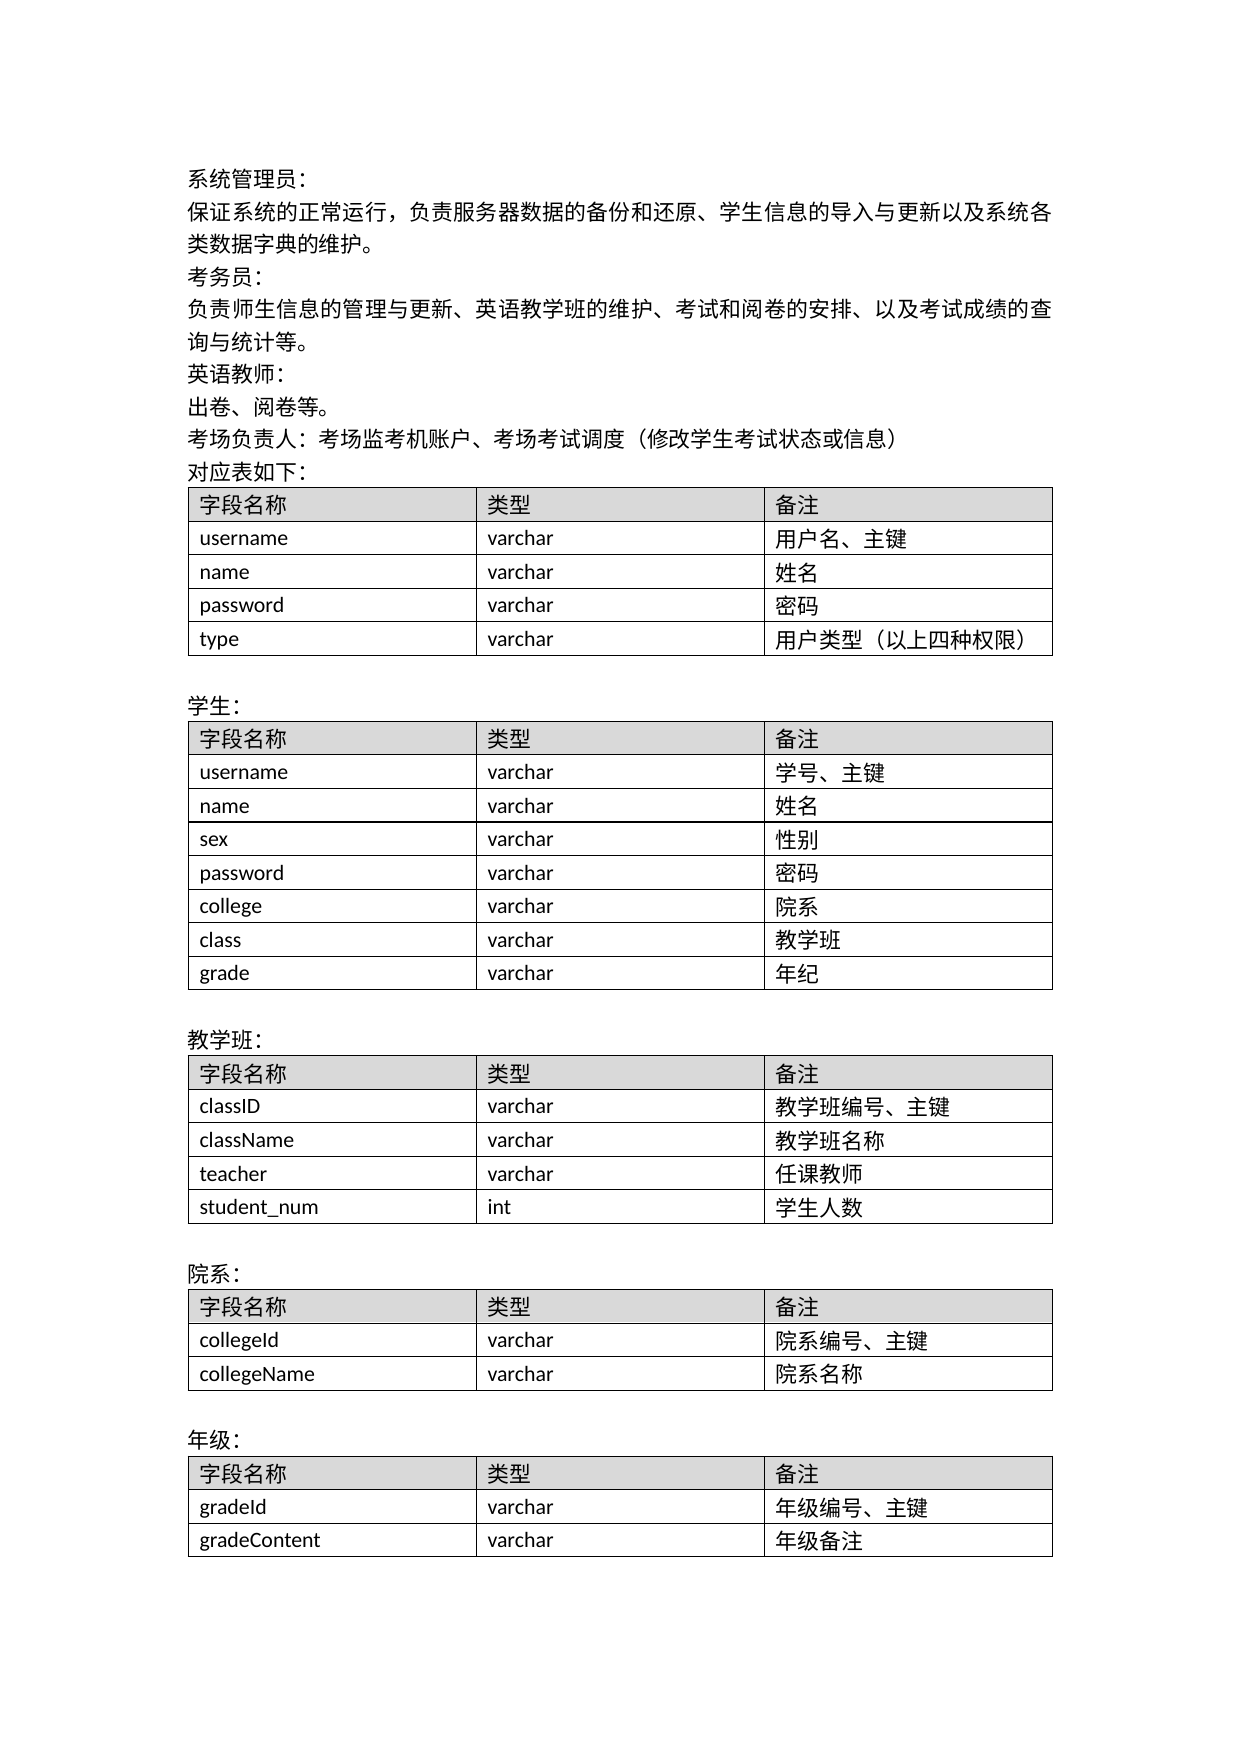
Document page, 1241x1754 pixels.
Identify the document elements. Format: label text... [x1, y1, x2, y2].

table_header 字段名称 [189, 1290, 476, 1322]
text 保证系统的正常运行，负责服务器数据的备份和还原、学生信息的导入与更新以及系统各类数据字典的维护。 [187, 194, 1053, 259]
table_cell varchar [477, 1157, 764, 1189]
table_cell 用户名、主键 [765, 522, 1052, 554]
table_cell varchar [477, 622, 764, 655]
table_cell 性别 [765, 823, 1052, 855]
table_header 字段名称 [189, 1457, 476, 1489]
table_cell 用户类型（以上四种权限） [765, 622, 1052, 655]
table_cell varchar [477, 1357, 764, 1389]
text 考场负责人：考场监考机账户、考场考试调度（修改学生考试状态或信息） [187, 422, 1053, 454]
table_cell password [189, 589, 476, 621]
table_cell varchar [477, 957, 764, 989]
table_header 备注 [765, 1056, 1052, 1089]
table_cell password [189, 856, 476, 888]
table_cell username [189, 755, 476, 788]
table_cell 学生人数 [765, 1190, 1052, 1223]
table_cell college [189, 890, 476, 922]
table_header 类型 [477, 1056, 764, 1089]
table_cell 任课教师 [765, 1157, 1052, 1189]
table_cell varchar [477, 1123, 764, 1156]
table_cell grade [189, 957, 476, 989]
table_cell collegeName [189, 1357, 476, 1389]
table_cell 年级编号、主键 [765, 1490, 1052, 1523]
table_cell int [477, 1190, 764, 1223]
table_cell varchar [477, 1090, 764, 1122]
table_cell varchar [477, 755, 764, 788]
table_header 字段名称 [189, 722, 476, 754]
table_cell 姓名 [765, 555, 1052, 588]
table_header 类型 [477, 1457, 764, 1489]
text 系统管理员： [187, 162, 1053, 194]
table_header 字段名称 [189, 1056, 476, 1089]
table_header 备注 [765, 1290, 1052, 1322]
table_cell varchar [477, 555, 764, 588]
table_cell varchar [477, 823, 764, 855]
table_cell gradeContent [189, 1524, 476, 1556]
text 院系： [187, 1256, 1053, 1289]
table_cell collegeId [189, 1324, 476, 1356]
table_cell 教学班编号、主键 [765, 1090, 1052, 1122]
table_cell varchar [477, 589, 764, 621]
table_cell name [189, 555, 476, 588]
text 负责师生信息的管理与更新、英语教学班的维护、考试和阅卷的安排、以及考试成绩的查询与统计等。 [187, 292, 1053, 357]
table_header 类型 [477, 722, 764, 754]
text 年级： [187, 1423, 1053, 1456]
table_cell username [189, 522, 476, 554]
text 出卷、阅卷等。 [187, 389, 1053, 422]
table_cell varchar [477, 923, 764, 956]
table_cell classID [189, 1090, 476, 1122]
table_cell varchar [477, 856, 764, 888]
table_cell varchar [477, 1324, 764, 1356]
table_cell student_num [189, 1190, 476, 1223]
table_header 类型 [477, 488, 764, 521]
table_cell 教学班 [765, 923, 1052, 956]
table_cell className [189, 1123, 476, 1156]
table_cell varchar [477, 1490, 764, 1523]
table_cell varchar [477, 890, 764, 922]
text 对应表如下： [187, 454, 1053, 487]
table_cell 姓名 [765, 789, 1052, 821]
text 考务员： [187, 259, 1053, 292]
table_cell class [189, 923, 476, 956]
table_cell varchar [477, 522, 764, 554]
table_cell 密码 [765, 589, 1052, 621]
table_cell sex [189, 823, 476, 855]
table_cell 年纪 [765, 957, 1052, 989]
table_cell gradeId [189, 1490, 476, 1523]
table_header 备注 [765, 722, 1052, 754]
text 教学班： [187, 1023, 1053, 1055]
table_cell name [189, 789, 476, 821]
table_cell teacher [189, 1157, 476, 1189]
table_cell varchar [477, 789, 764, 821]
table_cell 院系名称 [765, 1357, 1052, 1389]
table_cell 教学班名称 [765, 1123, 1052, 1156]
table_header 备注 [765, 488, 1052, 521]
table_header 字段名称 [189, 488, 476, 521]
table_cell 院系 [765, 890, 1052, 922]
table_cell 院系编号、主键 [765, 1324, 1052, 1356]
table_cell type [189, 622, 476, 655]
table_header 类型 [477, 1290, 764, 1322]
table_cell 学号、主键 [765, 755, 1052, 788]
text 学生： [187, 688, 1053, 721]
table_cell varchar [477, 1524, 764, 1556]
table_cell 年级备注 [765, 1524, 1052, 1556]
table_header 备注 [765, 1457, 1052, 1489]
text 英语教师： [187, 357, 1053, 389]
table_cell 密码 [765, 856, 1052, 888]
